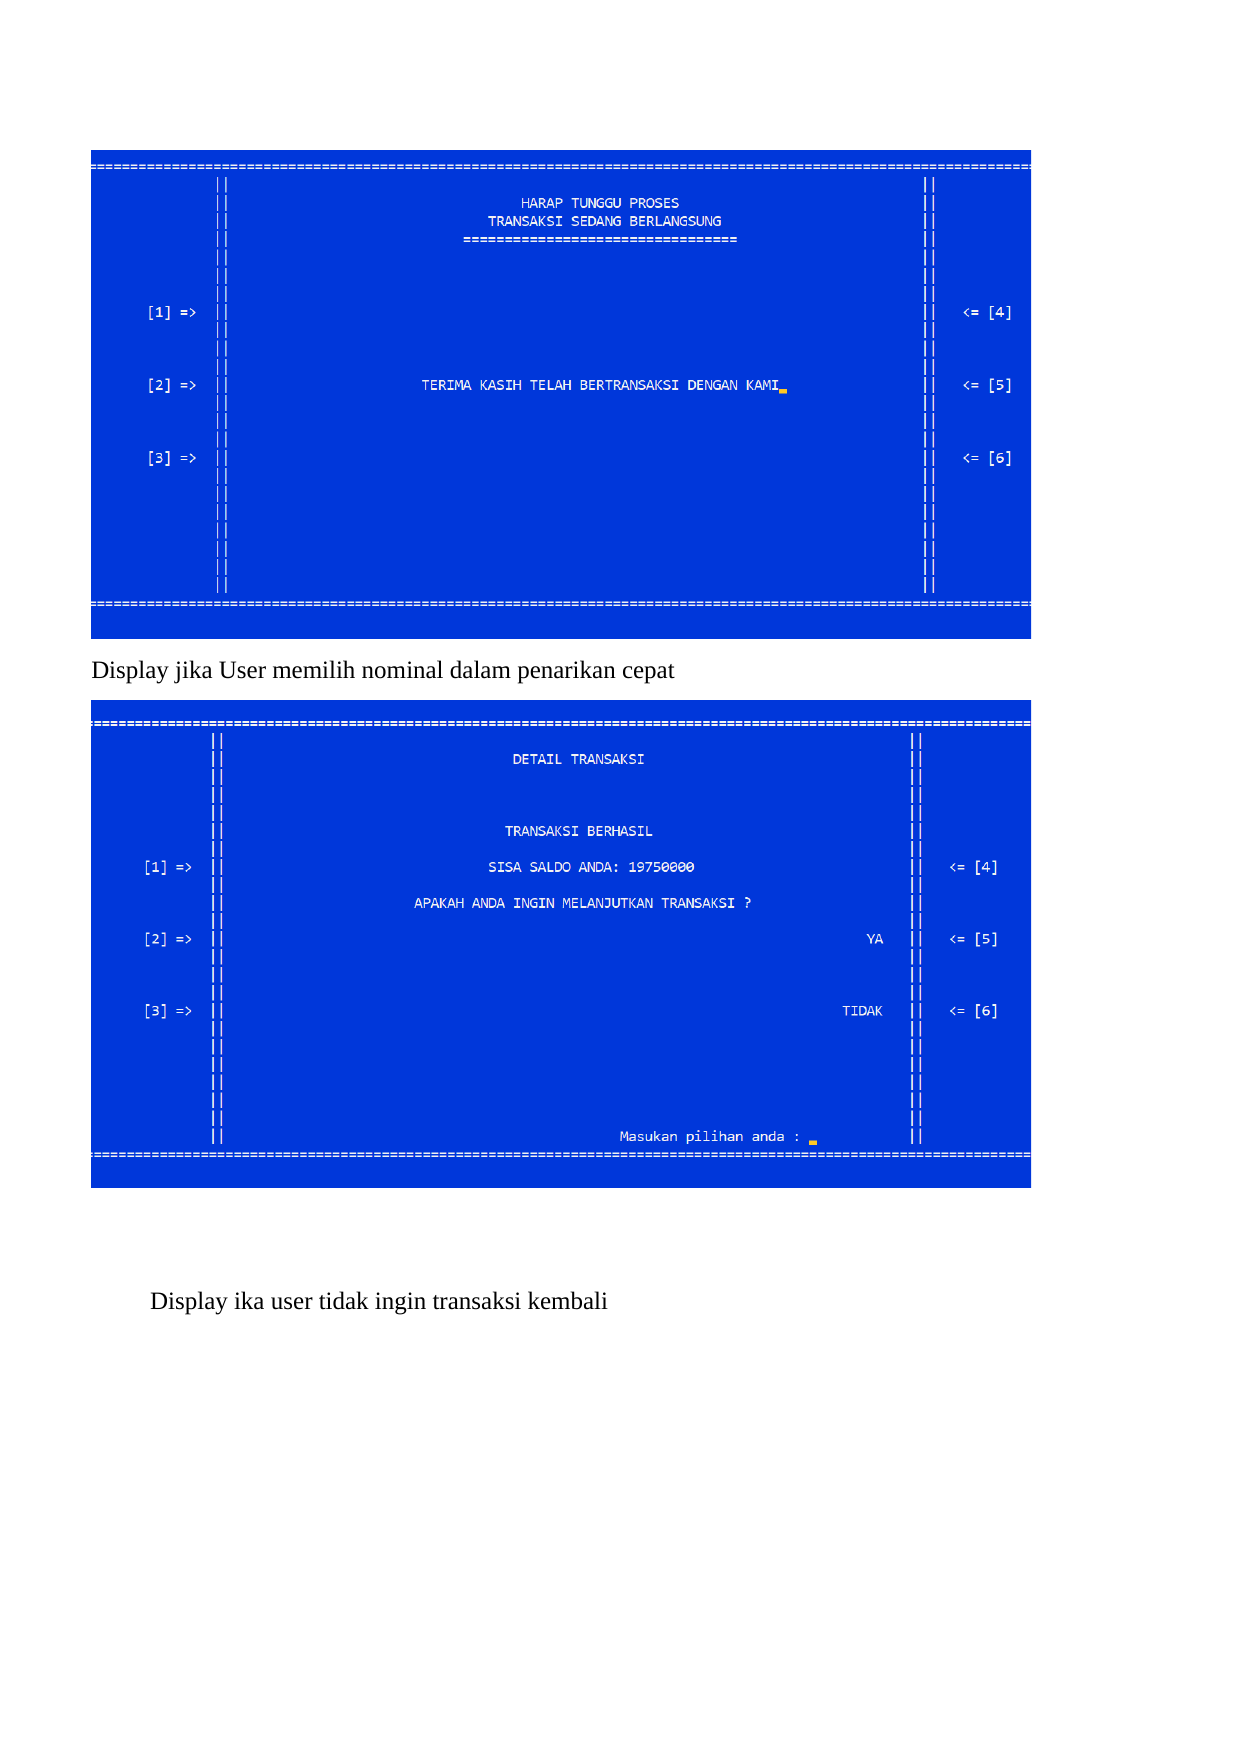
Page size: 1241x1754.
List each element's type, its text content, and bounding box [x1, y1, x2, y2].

text Display ika user tidak ingin transaksi kembali [150, 1286, 1090, 1315]
picture [91, 150, 1032, 639]
text Display jika User memilih nominal dalam penarikan cepat [91, 655, 1090, 684]
picture [91, 700, 1032, 1188]
